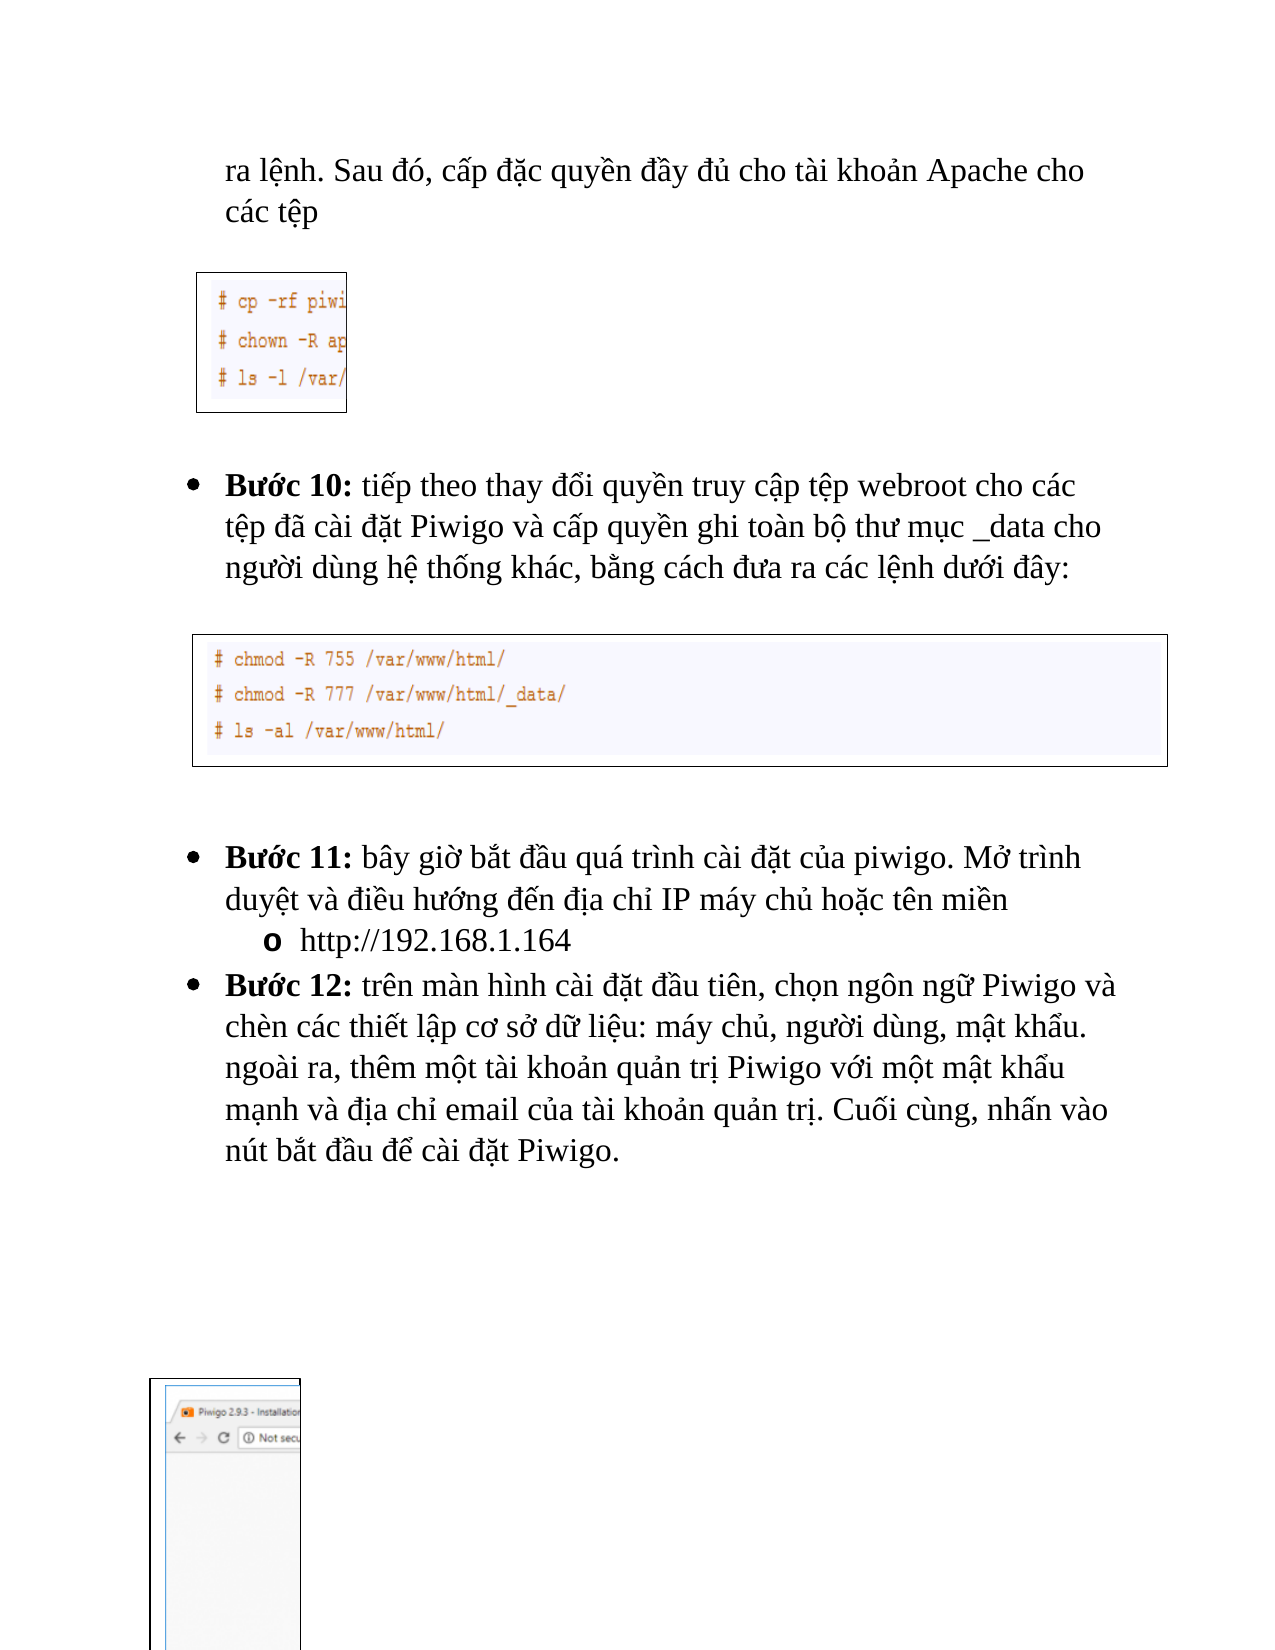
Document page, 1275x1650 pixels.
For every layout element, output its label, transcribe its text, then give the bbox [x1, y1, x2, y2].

list Bước 12: trên màn hình cài đặt đầu tiên, chọn ngôn ngữ Piwigo và chèn các thiết lập cơ sở dữ liệu: máy chủ, người dùng, mật khẩu. ngoài ra, thêm một tài khoản quản trị Piwigo với một mật khẩu mạnh và địa chỉ email của tài khoản quản trị. Cuối cùng, nhấn vào nút bắt đầu để cài đặt Piwigo. [187, 965, 1125, 1168]
list Bước 10: tiếp theo thay đổi quyền truy cập tệp webroot cho các tệp đã cài đặt Piwigo và cấp quyền ghi toàn bộ thư mục _data cho người dùng hệ thống khác, bằng cách đưa ra các lệnh dưới đây: [187, 465, 1125, 586]
picture [207, 642, 1162, 755]
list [187, 150, 1125, 230]
list http://192.168.1.164 [262, 920, 1125, 962]
picture [165, 1385, 300, 1650]
picture [211, 280, 347, 399]
list Bước 11: bây giờ bắt đầu quá trình cài đặt của piwigo. Mở trình duyệt và điều hướng đến địa chỉ IP máy chủ hoặc tên miền [187, 838, 1125, 917]
